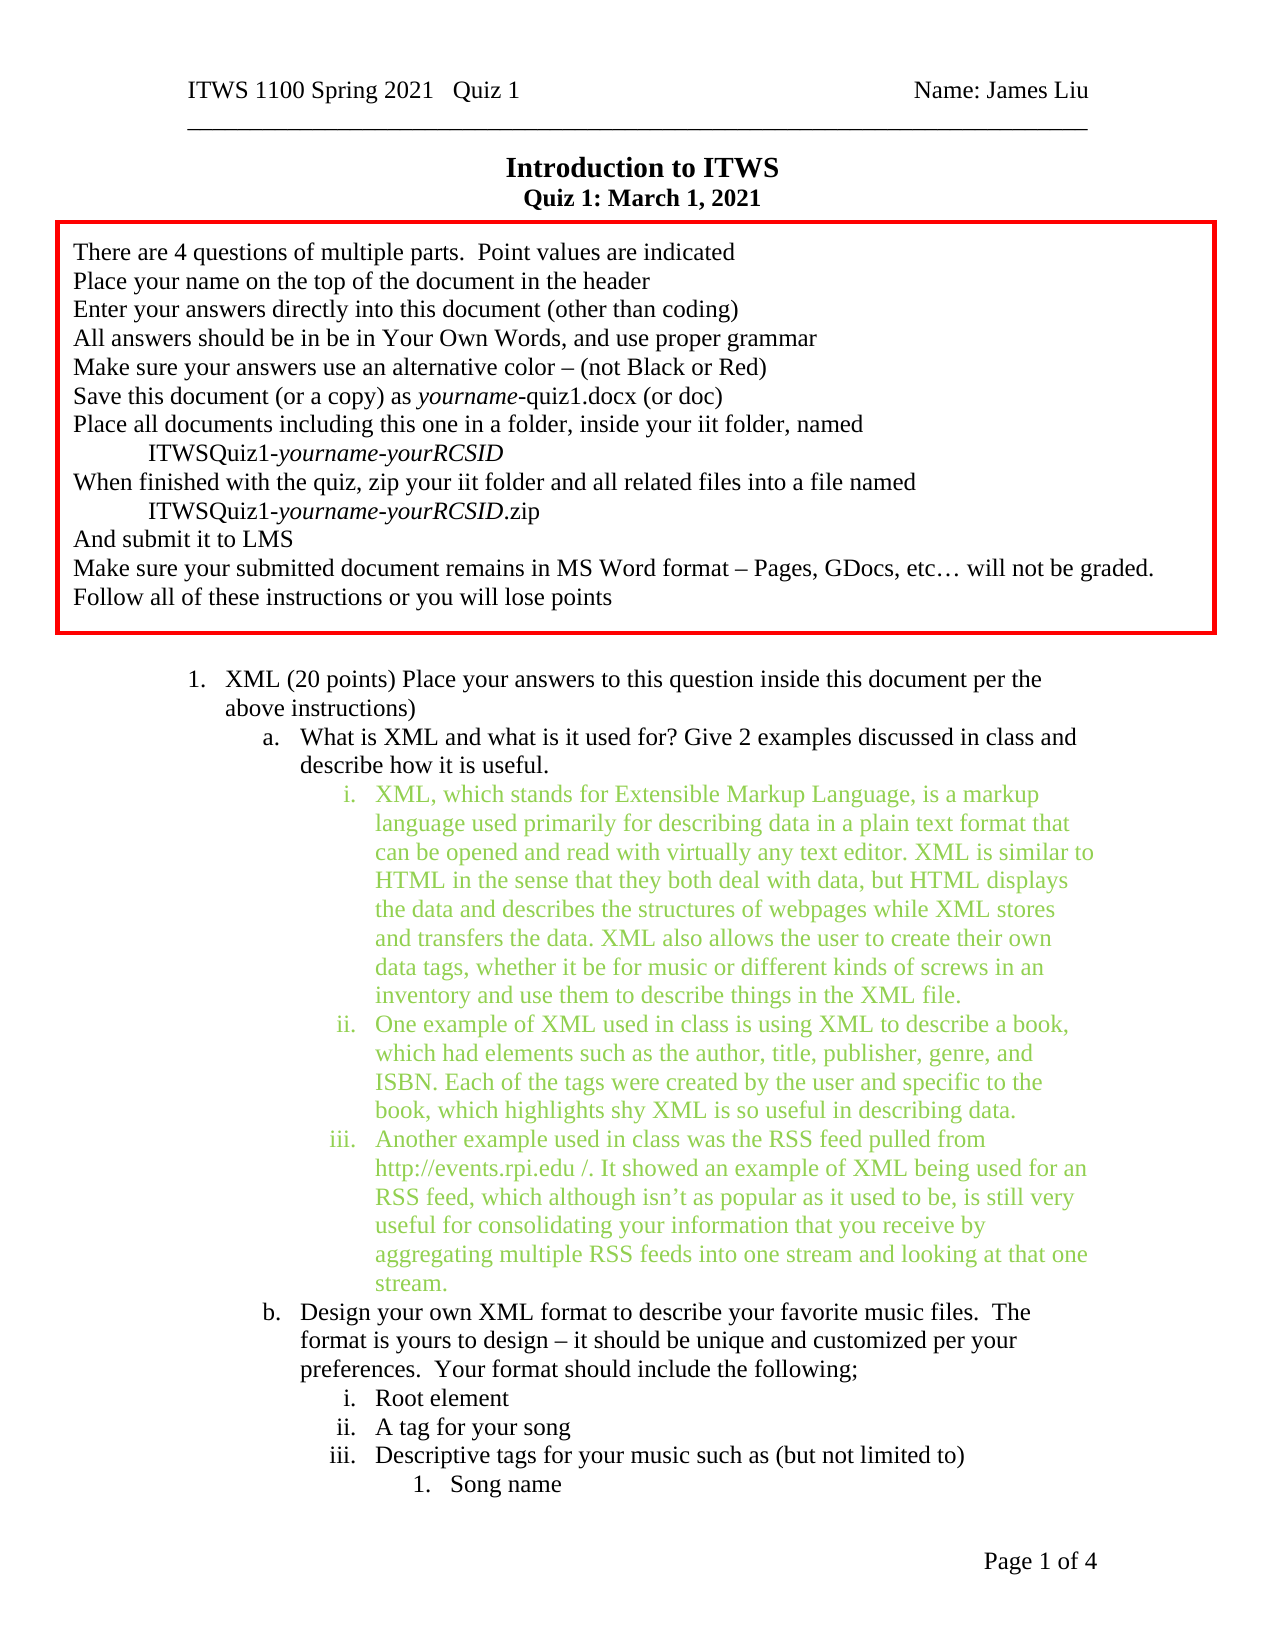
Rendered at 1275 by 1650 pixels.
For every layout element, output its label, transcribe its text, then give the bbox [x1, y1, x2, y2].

list A tag for your song [356, 1412, 1097, 1441]
list What is XML and what is it used for? Give 2 examples discussed in class and describe how it is useful. [262, 722, 1097, 779]
list One example of XML used in class is using XML to describe a book, which had elements such as the author, title, publisher, genre, and ISBN. Each of the tags were created by the user and specific to the book, which highlights shy XML is so useful in describing data. [356, 1009, 1097, 1124]
list XML, which stands for Extensible Markup Language, is a markup language used primarily for describing data in a plain text format that can be opened and read with virtually any text editor. XML is similar to HTML in the sense that they both deal with data, but HTML displays the data and describes the structures of webpages while XML stores and transfers the data. XML also allows the user to create their own data tags, whether it be for music or different kinds of screws in an inventory and use them to describe things in the XML file. [356, 779, 1097, 1009]
list XML (20 points) Place your answers to this question inside this document per the above instructions) [187, 664, 1097, 722]
list Song name [412, 1469, 1097, 1498]
list Root element [356, 1383, 1097, 1412]
list Design your own XML format to describe your favorite music files. The format is yours to design – it should be unique and customized per your preferences. Your format should include the following; [262, 1297, 1097, 1383]
list Descriptive tags for your music such as (but not limited to) [356, 1441, 1097, 1469]
title Introduction to ITWS [187, 150, 1097, 183]
title Quiz 1: March 1, 2021 [187, 183, 1097, 212]
list Another example used in class was the RSS feed pulled from http://events.rpi.edu /. It showed an example of XML being used for an RSS feed, which although isn’t as popular as it used to be, is still very useful for consolidating your information that you receive by aggregating multiple RSS feeds into one stream and looking at that one stream. [356, 1124, 1097, 1297]
